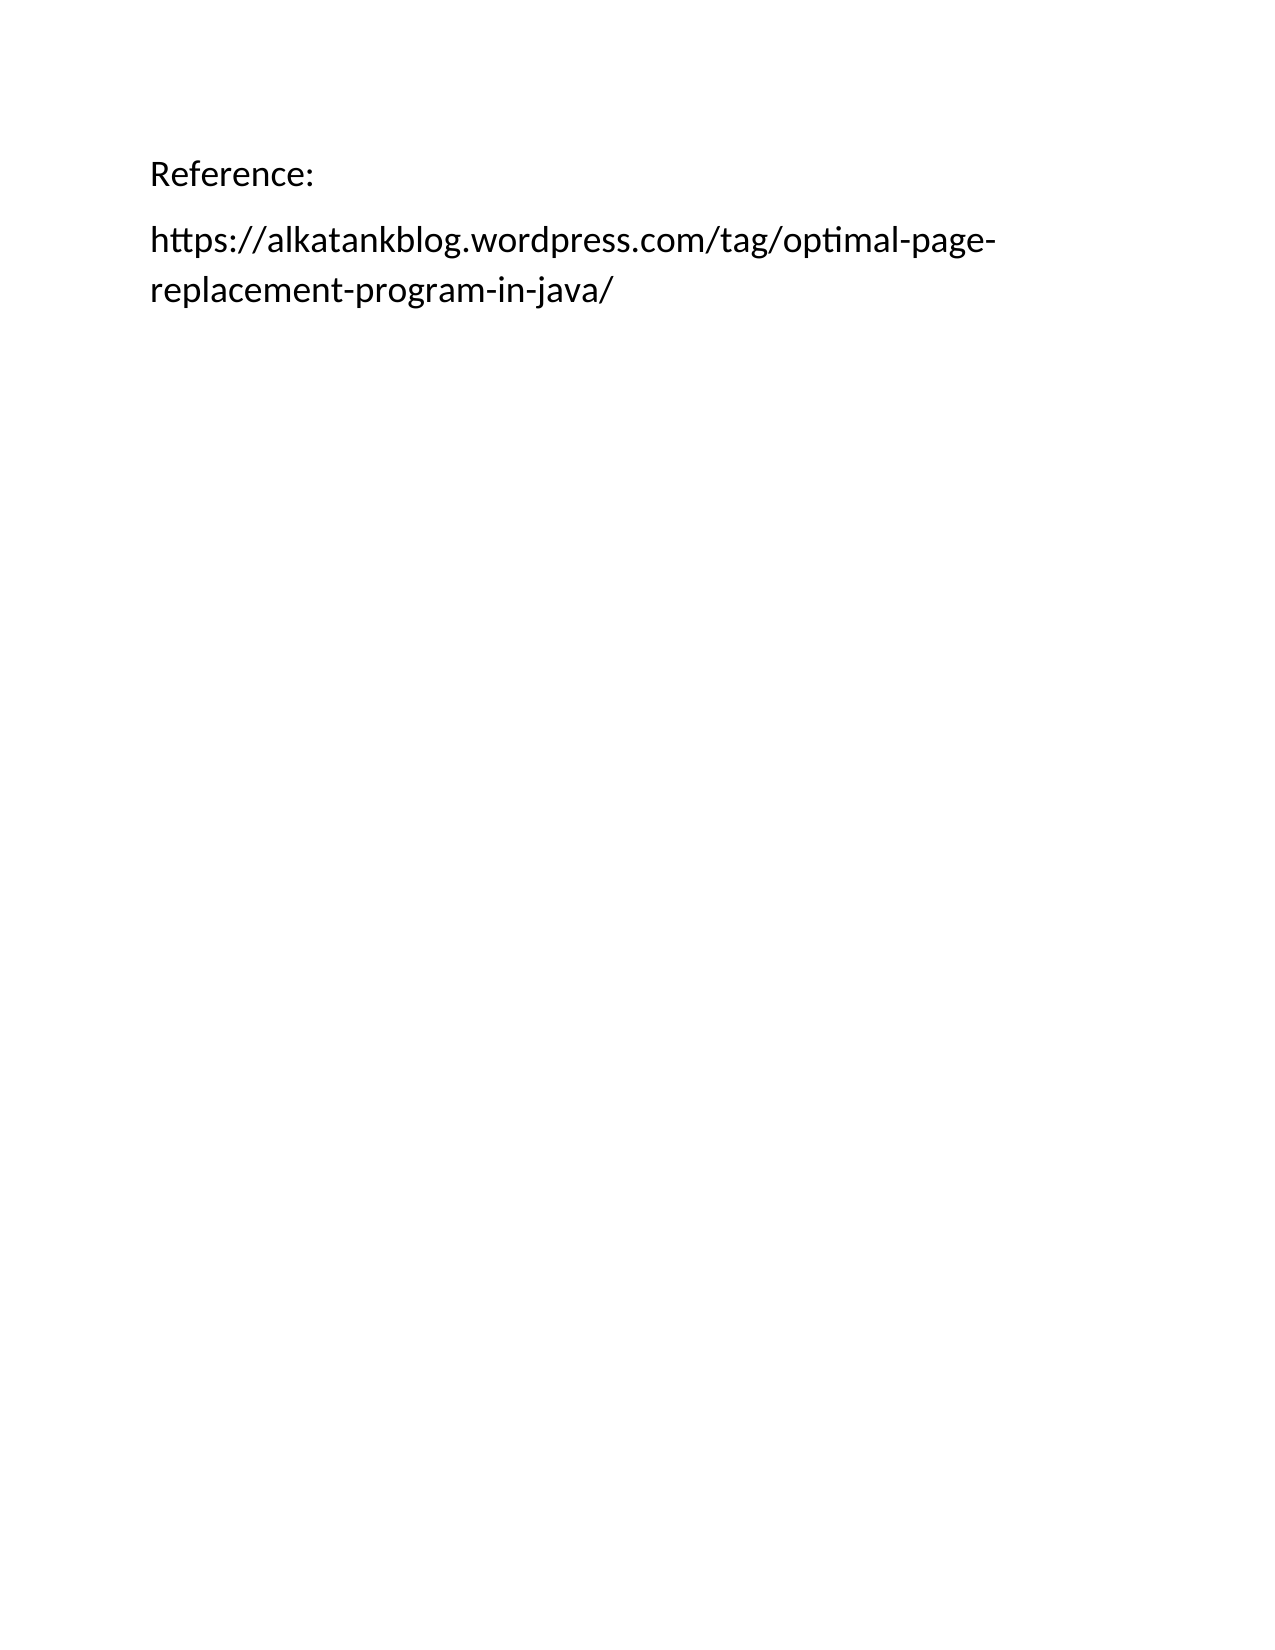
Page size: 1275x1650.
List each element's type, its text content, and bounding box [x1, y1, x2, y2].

text Reference: [150, 150, 1125, 196]
text https://alkatankblog.wordpress.com/tag/optimal-page-replacement-program-in-java/ [150, 216, 1125, 311]
